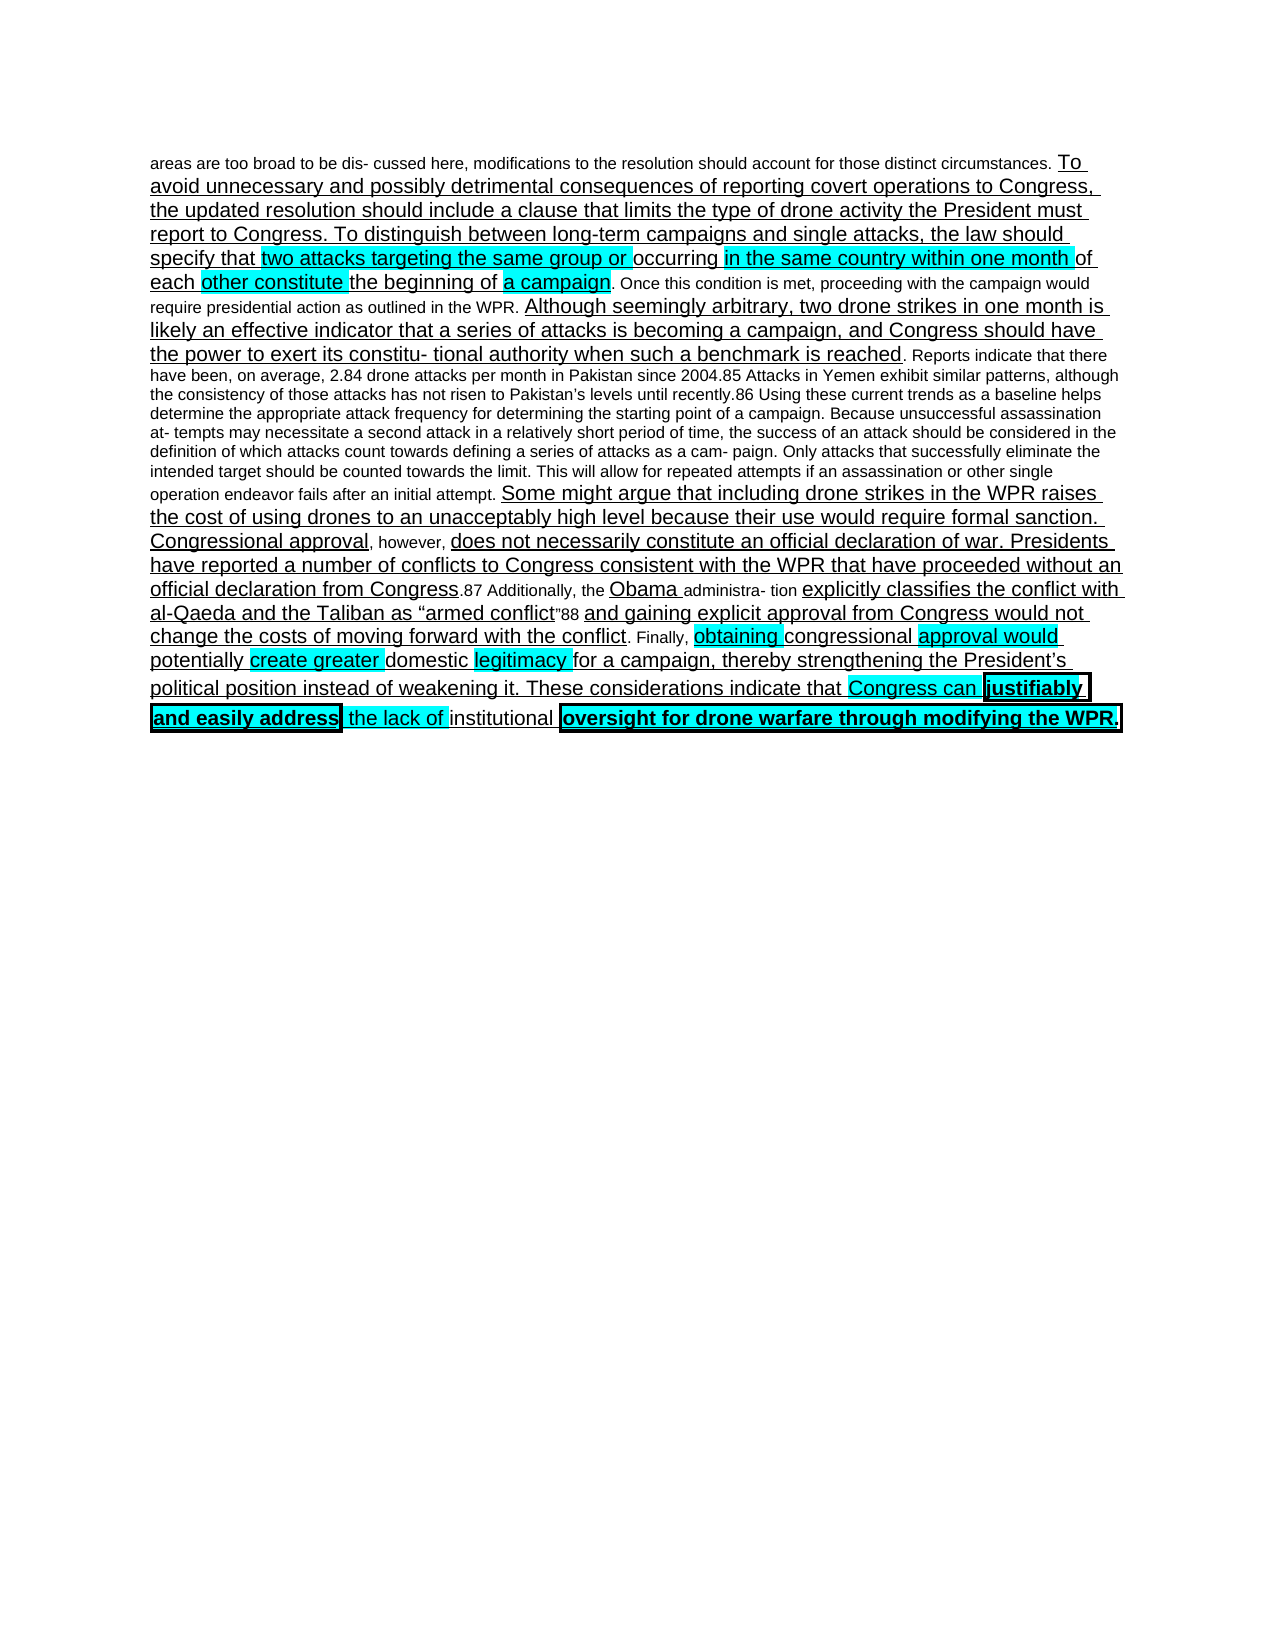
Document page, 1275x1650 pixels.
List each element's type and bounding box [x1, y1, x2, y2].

text [150, 150, 1125, 733]
